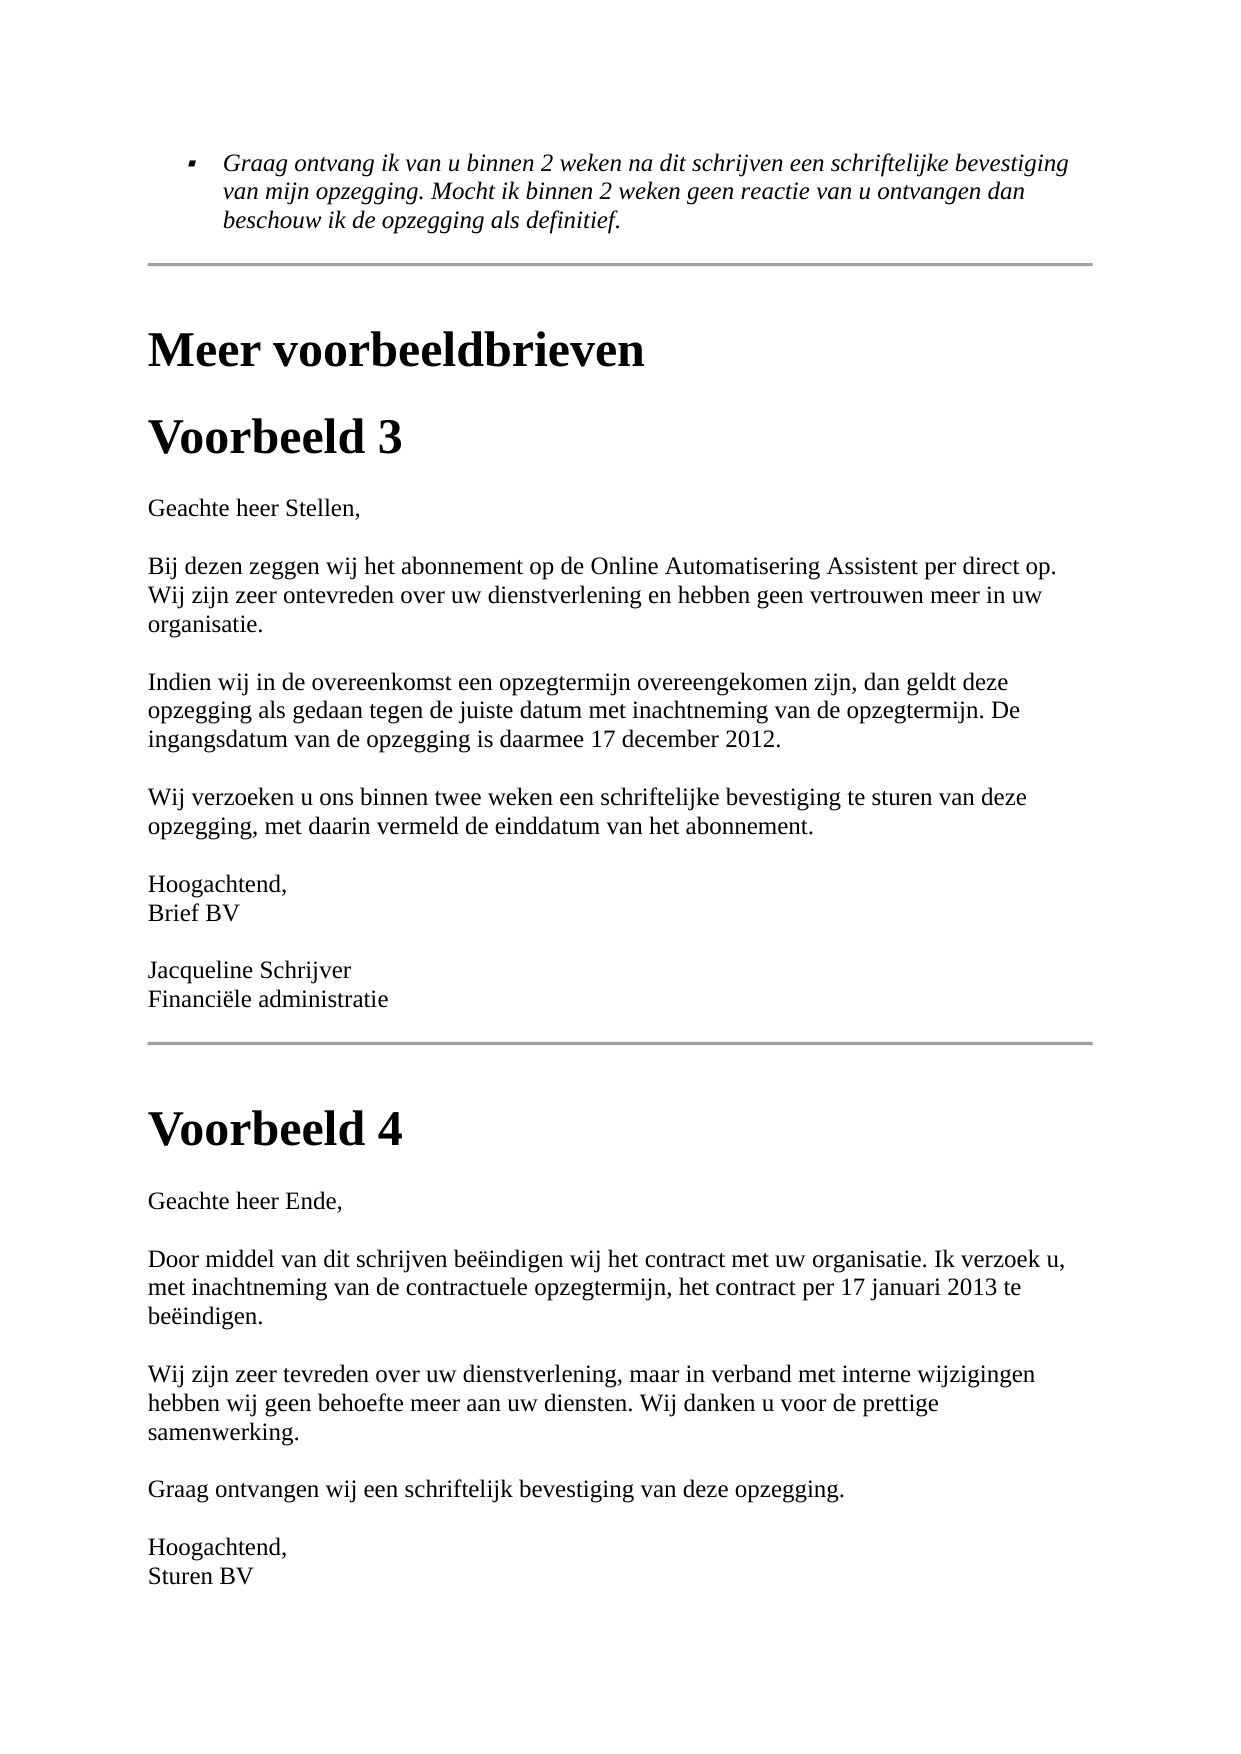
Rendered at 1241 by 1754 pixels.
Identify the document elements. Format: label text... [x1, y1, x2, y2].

text Meer voorbeeldbrieven [148, 320, 1093, 378]
text Bij dezen zeggen wij het abonnement op de Online Automatisering Assistent per direct op. Wij zijn zeer ontevreden over uw dienstverlening en hebben geen vertrouwen meer in uw organisatie. [148, 551, 1093, 638]
text Door middel van dit schrijven beëindigen wij het contract met uw organisatie. Ik verzoek u, met inachtneming van de contractuele opzegtermijn, het contract per 17 januari 2013 te beëindigen. [148, 1244, 1093, 1330]
text Voorbeeld 4 [148, 1099, 1093, 1157]
text Voorbeeld 3 [148, 407, 1093, 464]
text Graag ontvangen wij een schriftelijk bevestiging van deze opzegging. [148, 1474, 1093, 1503]
list Graag ontvang ik van u binnen 2 weken na dit schrijven een schriftelijke bevestiging van mijn opzegging. Mocht ik binnen 2 weken geen reactie van u ontvangen dan beschouw ik de opzegging als definitief. [185, 148, 1093, 234]
text Hoogachtend, Brief BV Jacqueline Schrijver Financiële administratie [148, 869, 1093, 1013]
text Wij zijn zeer tevreden over uw dienstverlening, maar in verband met interne wijzigingen hebben wij geen behoefte meer aan uw diensten. Wij danken u voor de prettige samenwerking. [148, 1359, 1093, 1445]
text Geachte heer Stellen, [148, 493, 1093, 522]
text Geachte heer Ende, [148, 1186, 1093, 1214]
text Wij verzoeken u ons binnen twee weken een schriftelijke bevestiging te sturen van deze opzegging, met daarin vermeld de einddatum van het abonnement. [148, 782, 1093, 840]
text Indien wij in de overeenkomst een opzegtermijn overeengekomen zijn, dan geldt deze opzegging als gedaan tegen de juiste datum met inachtneming van de opzegtermijn. De ingangsdatum van de opzegging is daarmee 17 december 2012. [148, 667, 1093, 753]
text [148, 1532, 1093, 1590]
